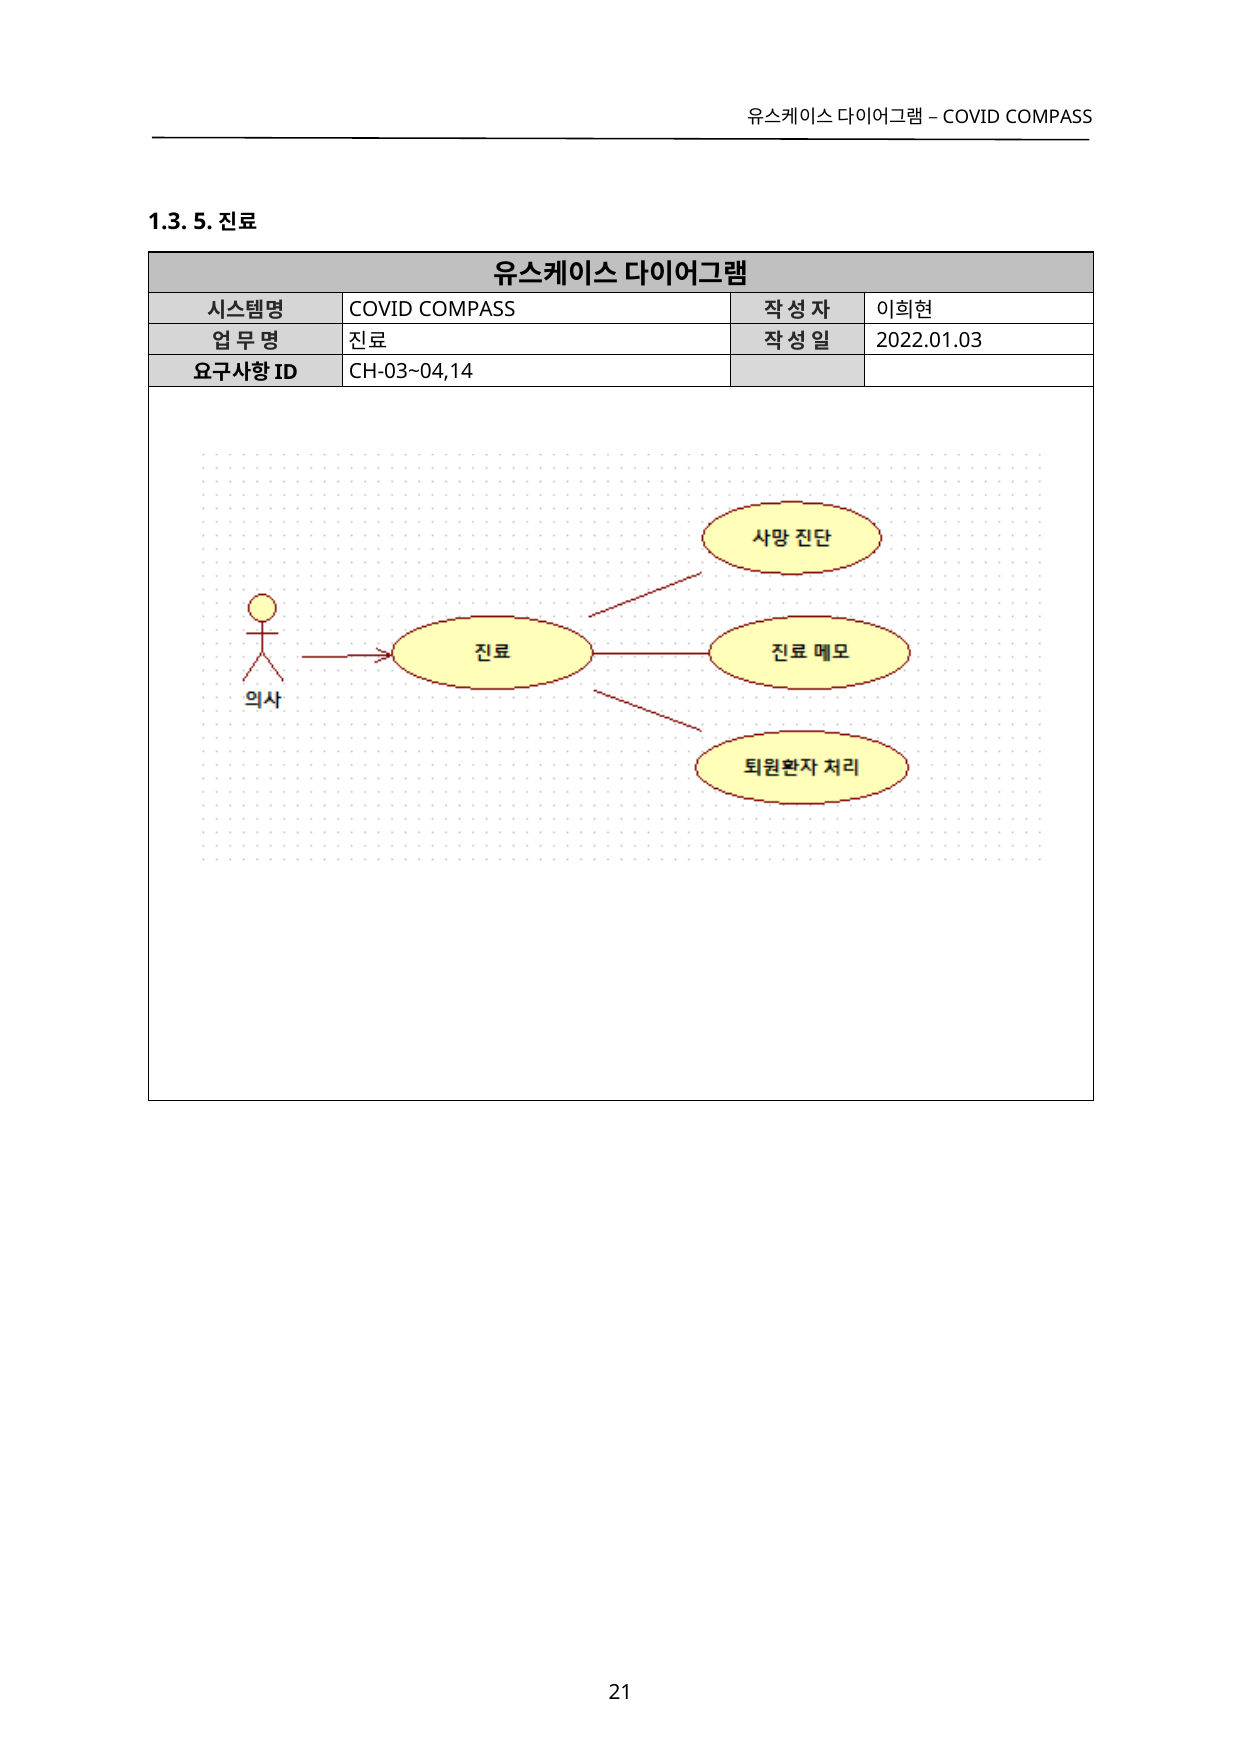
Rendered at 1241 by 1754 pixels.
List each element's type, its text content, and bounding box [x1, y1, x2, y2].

table_cell 시스템명 [149, 293, 342, 323]
table_cell 작 성 자 [731, 293, 864, 323]
table_header 유스케이스 다이어그램 [149, 253, 1093, 292]
text 1.3. 5. 진료 [148, 204, 1092, 236]
table_cell [865, 355, 1093, 386]
table_cell COVID COMPASS [343, 293, 730, 323]
table_cell CH-03~04,14 [343, 355, 730, 386]
table_cell [731, 355, 864, 386]
table_cell 작 성 일 [731, 324, 864, 354]
table_cell 업 무 명 [149, 324, 342, 354]
table_cell 이희현 [865, 293, 1093, 323]
table_cell 요구사항ID [149, 355, 342, 386]
picture [197, 454, 1046, 869]
table_cell 2022.01.03 [865, 324, 1093, 354]
table_cell [149, 387, 1093, 1100]
table_cell 진료 [343, 324, 730, 354]
